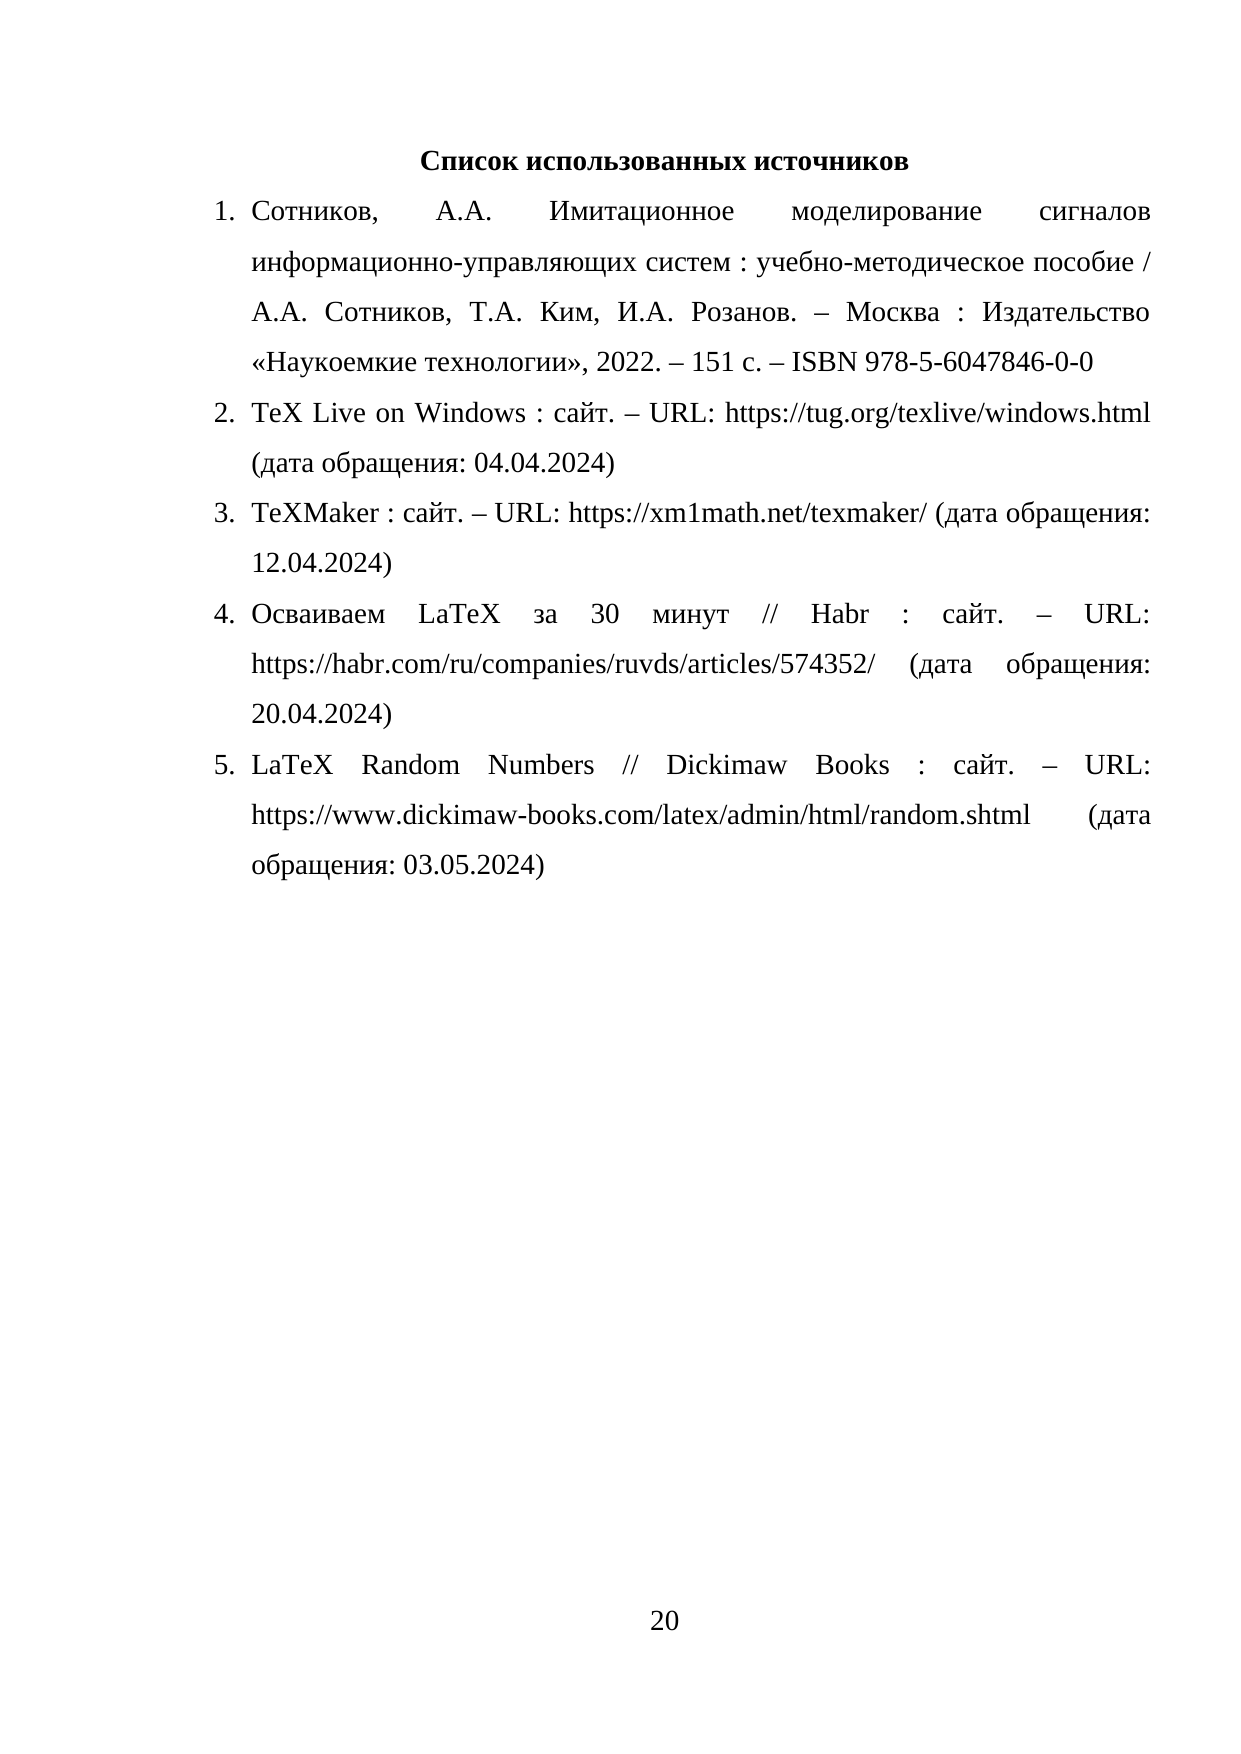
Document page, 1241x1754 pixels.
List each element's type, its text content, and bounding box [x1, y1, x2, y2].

list TeXMaker : сайт. – URL: https://xm1math.net/texmaker/ (дата обращения: 12.04.2024) [213, 495, 1152, 579]
list LaTeX Random Numbers // Dickimaw Books : сайт. – URL: https://www.dickimaw-books.com/latex/admin/html/random.shtml (дата обращения: 03.05.2024) [213, 747, 1152, 881]
list Сотников, А.А. Имитационное моделирование сигналов информационно-управляющих систем : учебно-методическое пособие / А.А. Сотников, Т.А. Ким, И.А. Розанов. – Москва : Издательство «Наукоемкие технологии», 2022. – 151 с. – ISBN 978-5-6047846-0-0 [213, 193, 1152, 378]
list TeX Live on Windows : сайт. – URL: https://tug.org/texlive/windows.html (дата обращения: 04.04.2024) [213, 395, 1152, 478]
subtitle Список использованных источников [177, 143, 1152, 177]
list Осваиваем LaTeX за 30 минут // Habr : сайт. – URL: https://habr.com/ru/companies/ruvds/articles/574352/ (дата обращения: 20.04.2024) [213, 596, 1152, 730]
